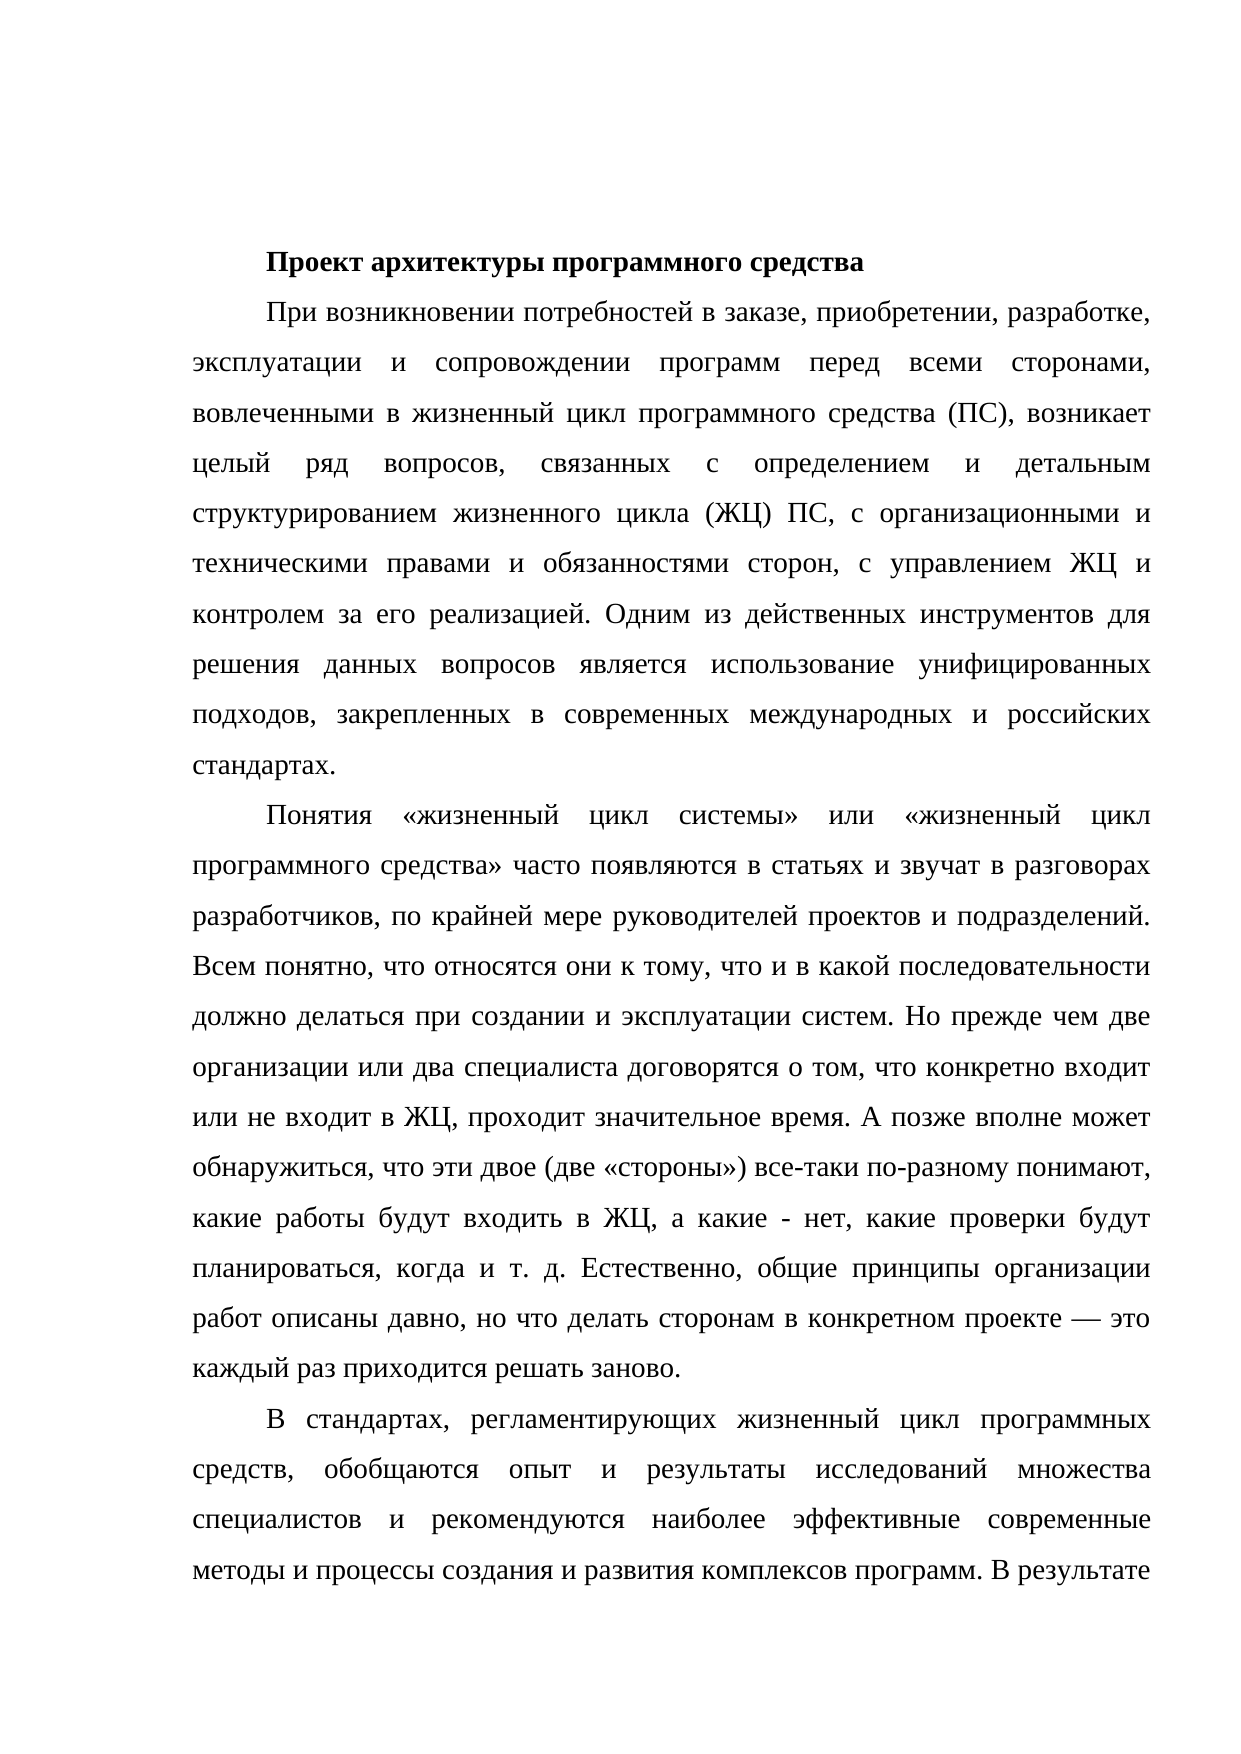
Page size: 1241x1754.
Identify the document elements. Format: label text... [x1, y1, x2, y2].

subtitle Проект архитектуры программного средства [192, 244, 1152, 277]
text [192, 1401, 1152, 1585]
text При возникновении потребностей в заказе, приобретении, разработке, эксплуатации и сопровождении программ перед всеми сторонами, вовлеченными в жизненный цикл программного средства (ПС), возникает целый ряд вопросов, связанных с определением и детальным структурированием жизненного цикла (ЖЦ) ПС, с организационными и техническими правами и обязанностями сторон, с управлением ЖЦ и контролем за его реализацией. Одним из действенных инструментов для решения данных вопросов является использование унифицированных подходов, закрепленных в современных международных и российских стандартах. [192, 294, 1152, 780]
text Понятия «жизненный цикл системы» или «жизненный цикл программного средства» часто появляются в статьях и звучат в разговорах разработчиков, по крайней мере руководителей проектов и подразделений. Всем понятно, что относятся они к тому, что и в какой последовательности должно делаться при создании и эксплуатации систем. Но прежде чем две организации или два специалиста договорятся о том, что конкретно входит или не входит в ЖЦ, проходит значительное время. А позже вполне может обнаружиться, что эти двое (две «стороны») все-таки по-разному понимают, какие работы будут входить в ЖЦ, а какие - нет, какие проверки будут планироваться, когда и т. д. Естественно, общие принципы организации работ описаны давно, но что делать сторонам в конкретном проекте — это каждый раз приходится решать заново. [192, 797, 1152, 1384]
